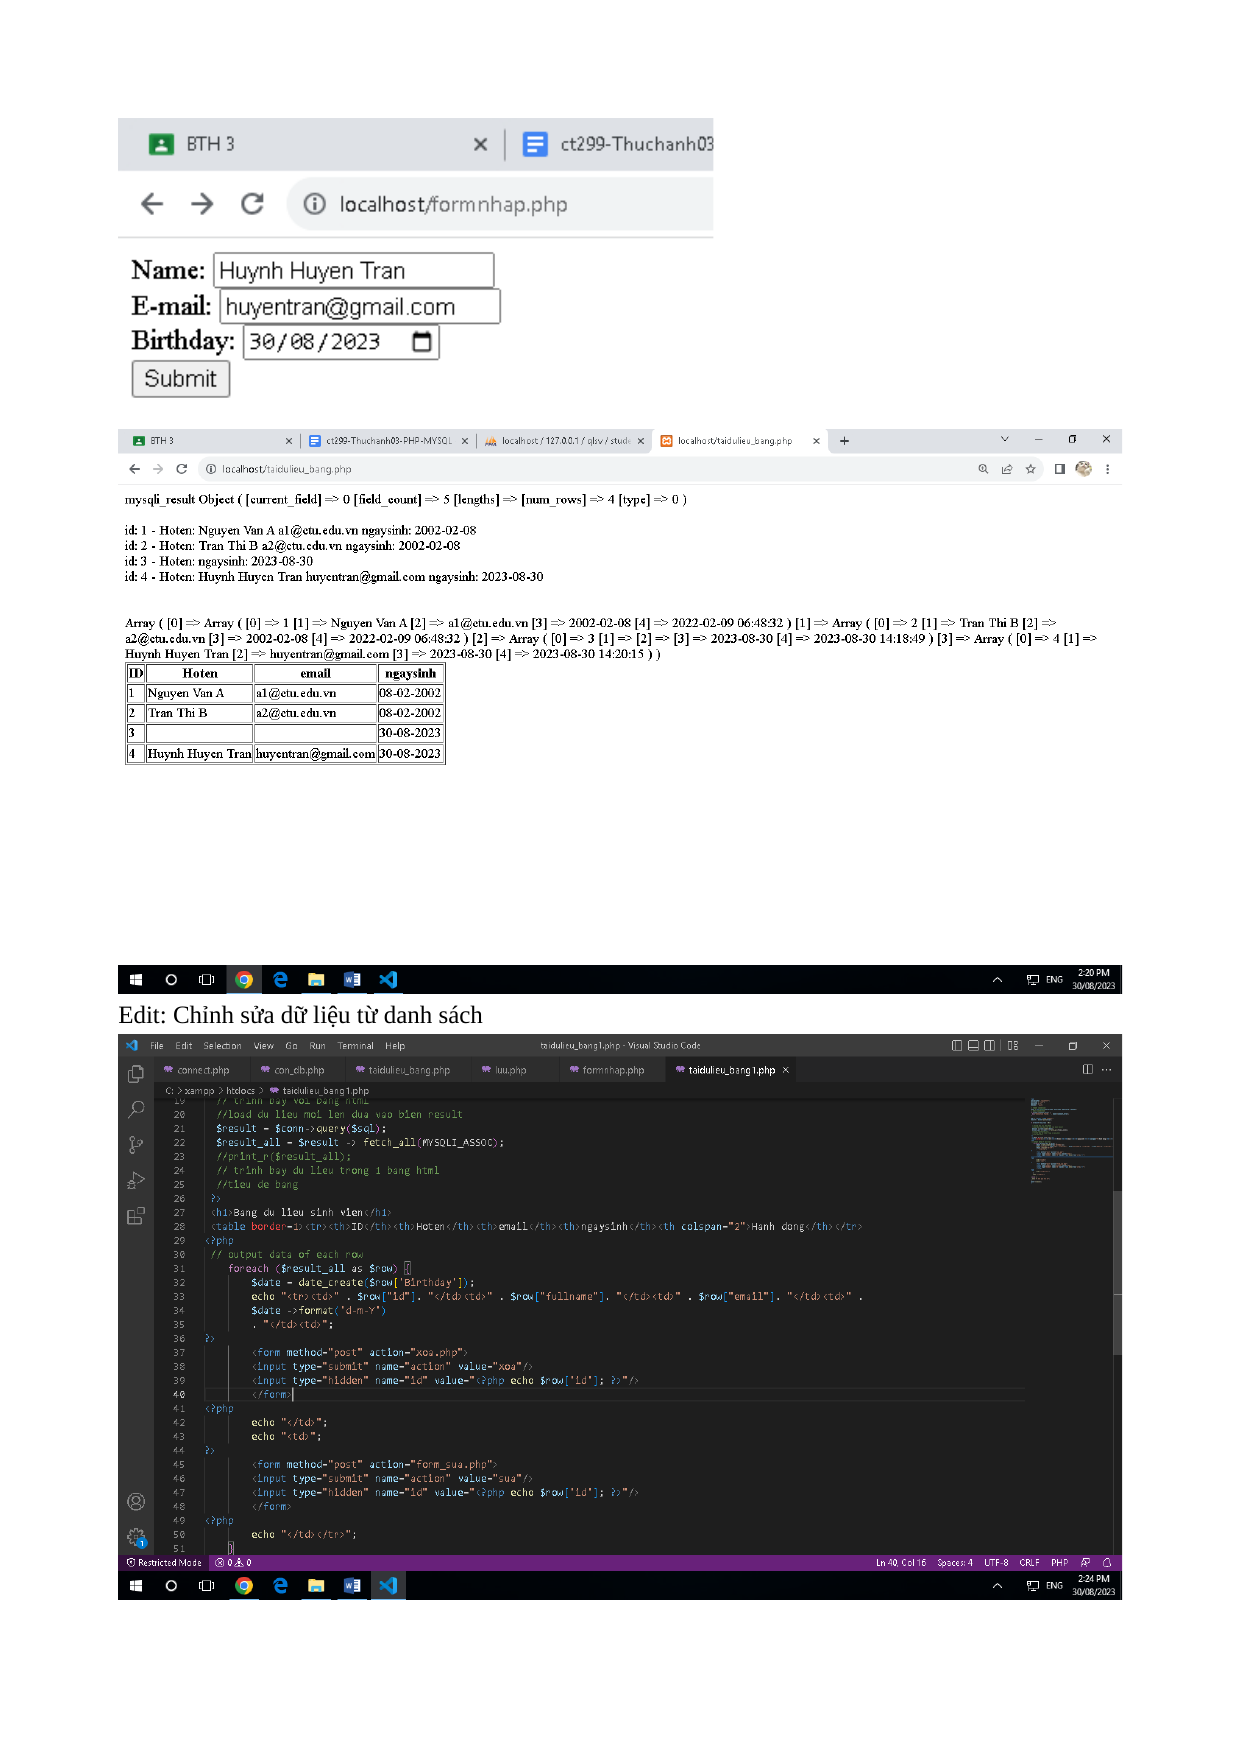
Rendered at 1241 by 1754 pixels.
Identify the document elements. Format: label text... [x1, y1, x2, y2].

picture [118, 1034, 1123, 1600]
picture [118, 118, 714, 423]
text Edit: Chỉnh sửa dữ liệu từ danh sách [118, 1000, 1122, 1028]
picture [118, 429, 1123, 994]
